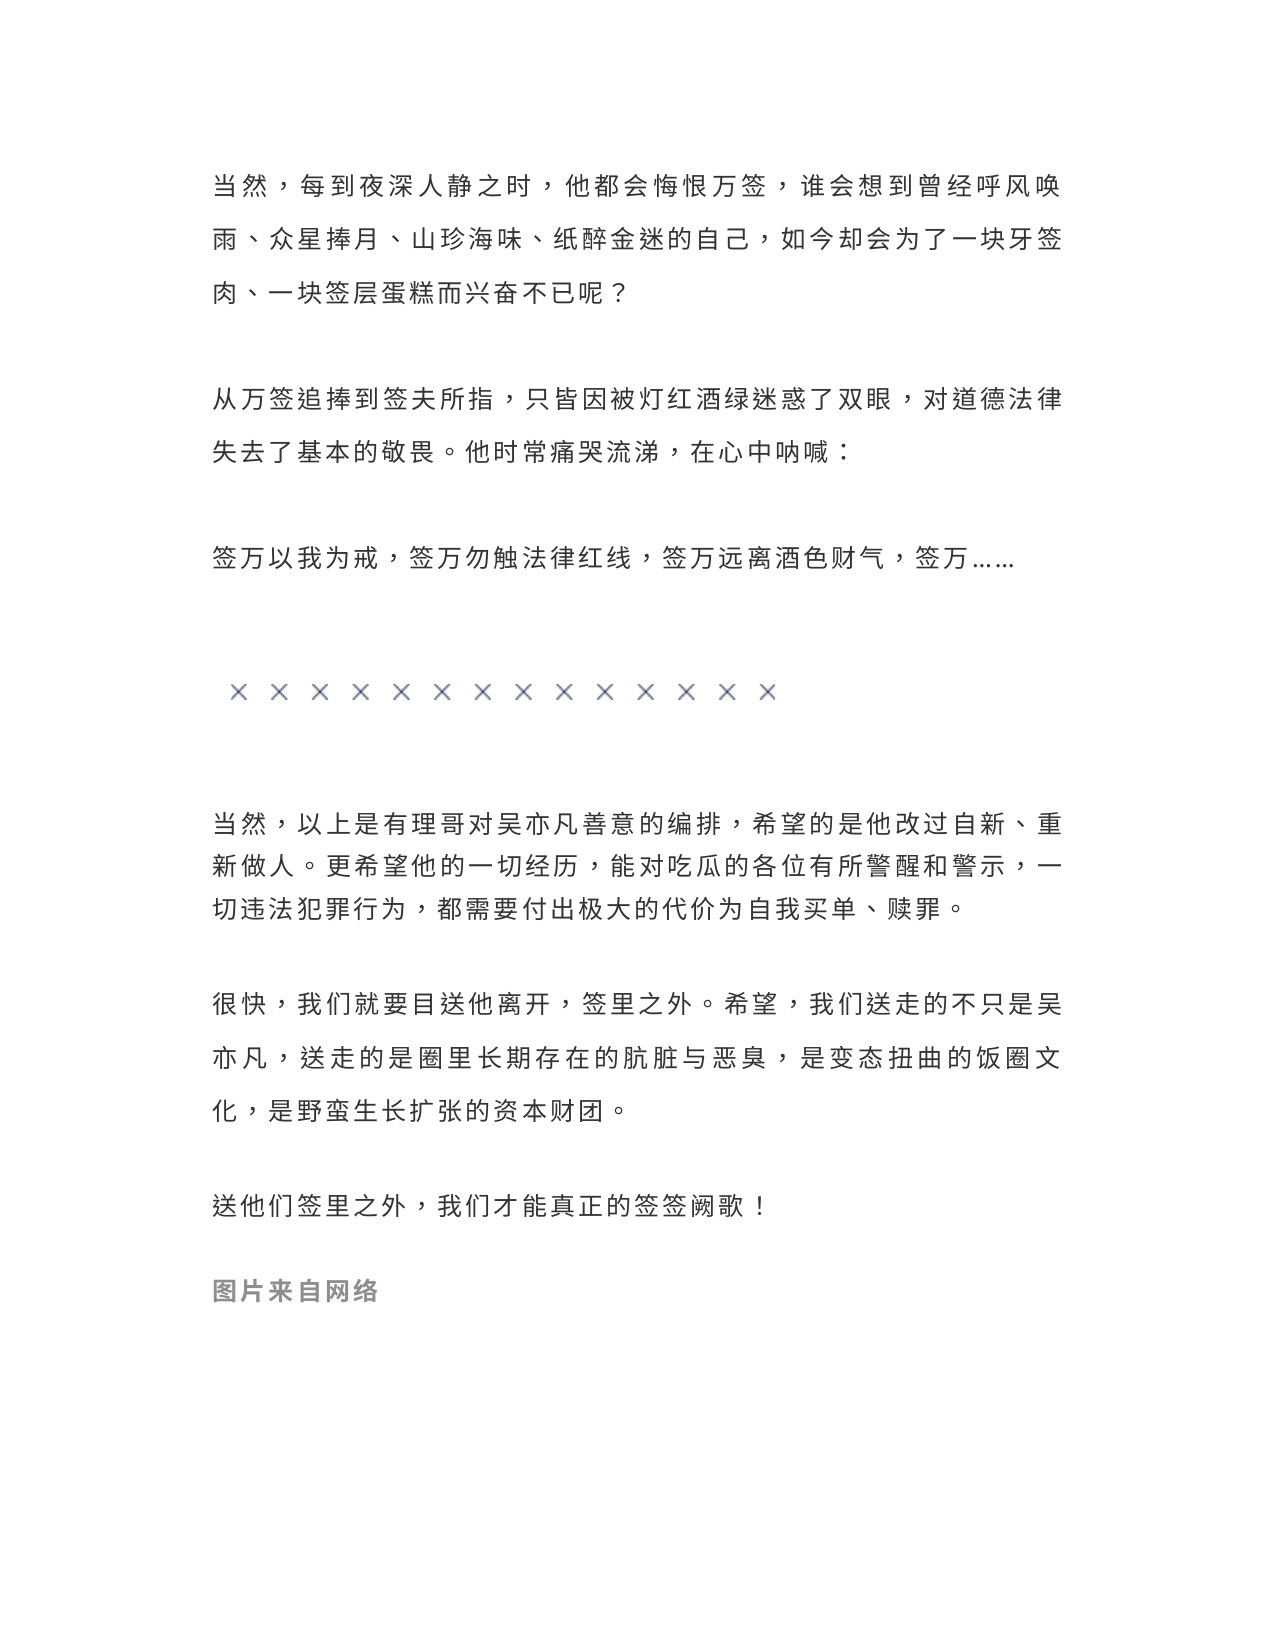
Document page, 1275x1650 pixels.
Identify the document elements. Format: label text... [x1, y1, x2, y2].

text 签万以我为戒，签万勿触法律红线，签万远离酒色财气，签万…… [212, 522, 1062, 575]
text 当然，每到夜深人静之时，他都会悔恨万签，谁会想到曾经呼风唤雨、众星捧月、山珍海味、纸醉金迷的自己，如今却会为了一块牙签肉、一块签层蛋糕而兴奋不已呢？ [212, 150, 1062, 309]
picture [231, 684, 775, 700]
text 送他们签里之外，我们才能真正的签签阙歌！ [212, 1170, 1062, 1223]
text 图片来自网络 [212, 1266, 1062, 1308]
text 从万签追捧到签夫所指，只皆因被灯红酒绿迷惑了双眼，对道德法律失去了基本的敬畏。他时常痛哭流涕，在心中呐喊： [212, 362, 1062, 469]
text 当然，以上是有理哥对吴亦凡善意的编排，希望的是他改过自新、重新做人。更希望他的一切经历，能对吃瓜的各位有所警醒和警示，一切违法犯罪行为，都需要付出极大的代价为自我买单、赎罪。 [212, 798, 1062, 926]
text 很快，我们就要目送他离开，签里之外。希望，我们送走的不只是吴亦凡，送走的是圈里长期存在的肮脏与恶臭，是变态扭曲的饭圈文化，是野蛮生长扩张的资本财团。 [212, 968, 1062, 1127]
